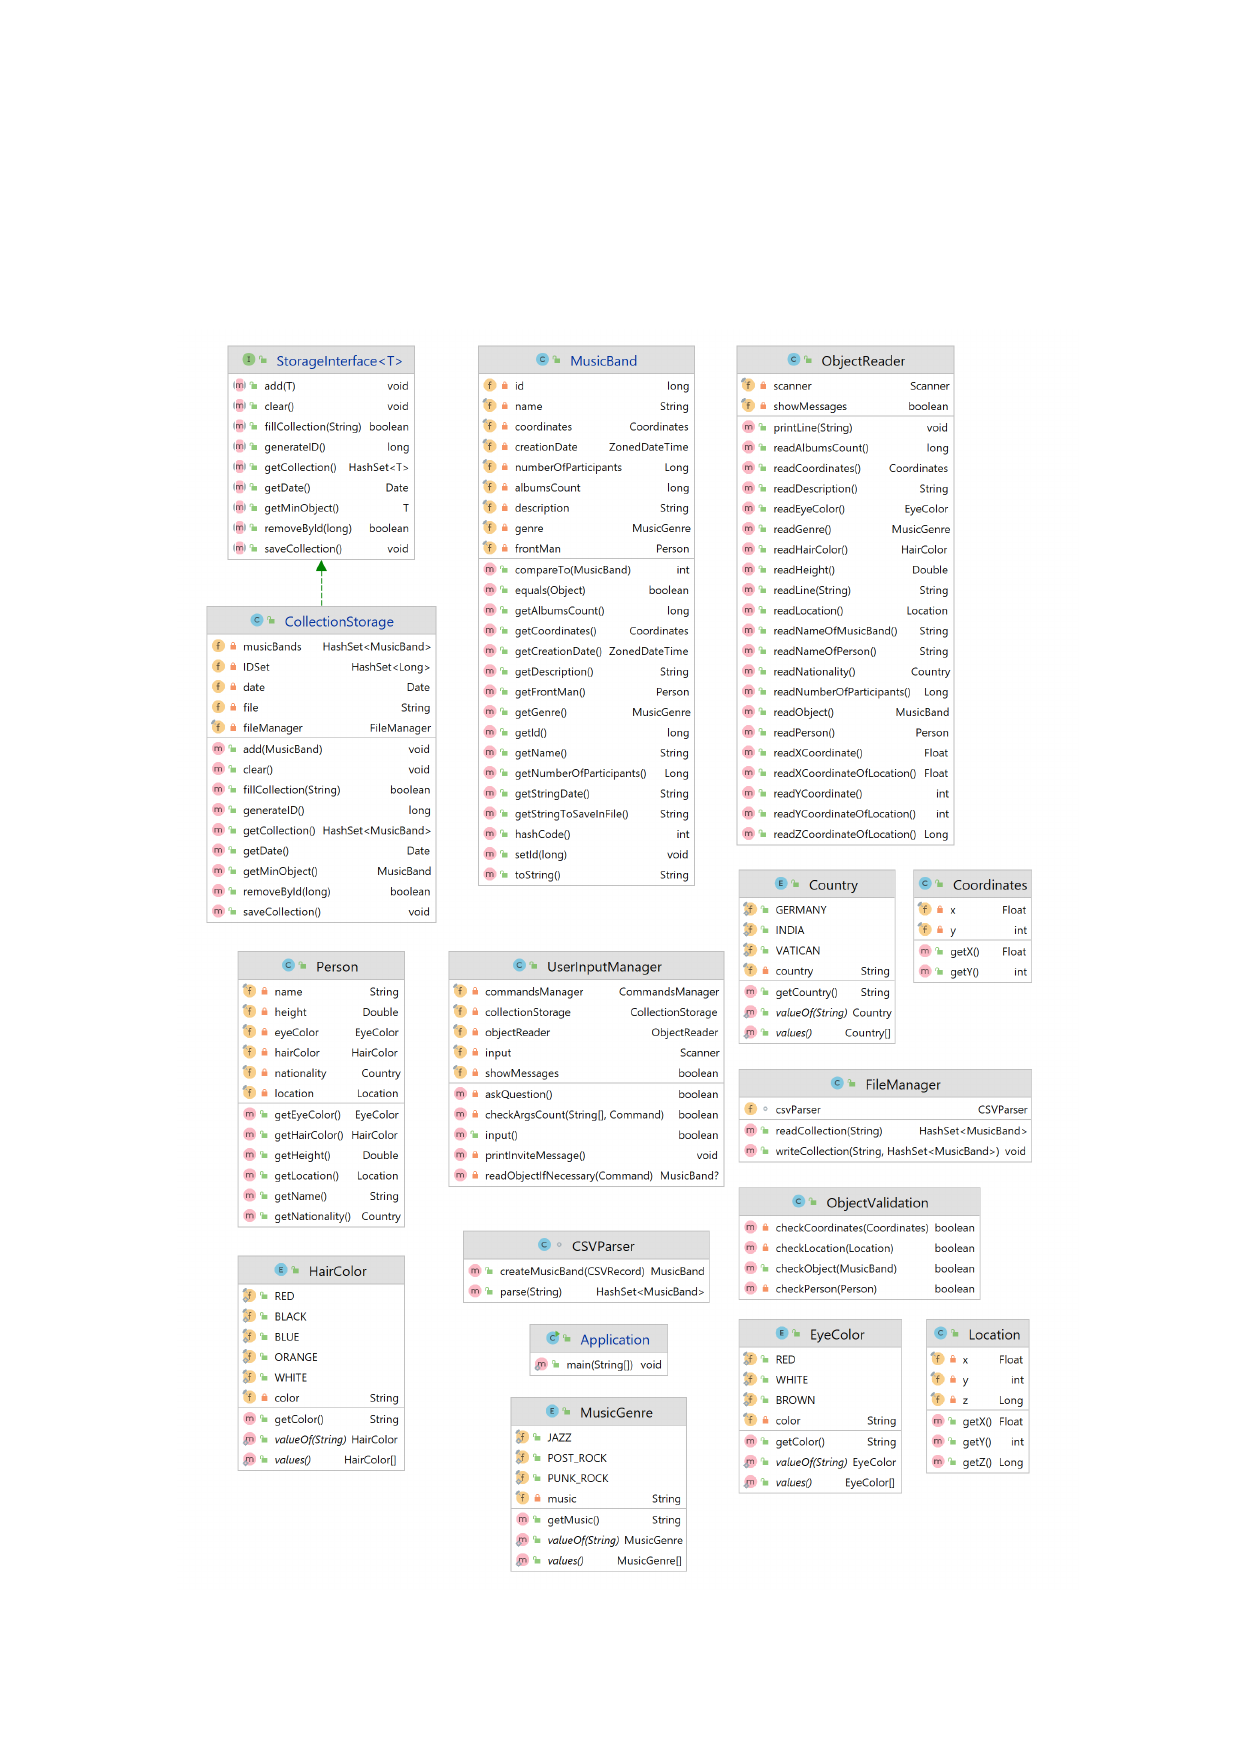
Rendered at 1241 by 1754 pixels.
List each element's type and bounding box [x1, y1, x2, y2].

picture [177, 329, 1079, 1590]
